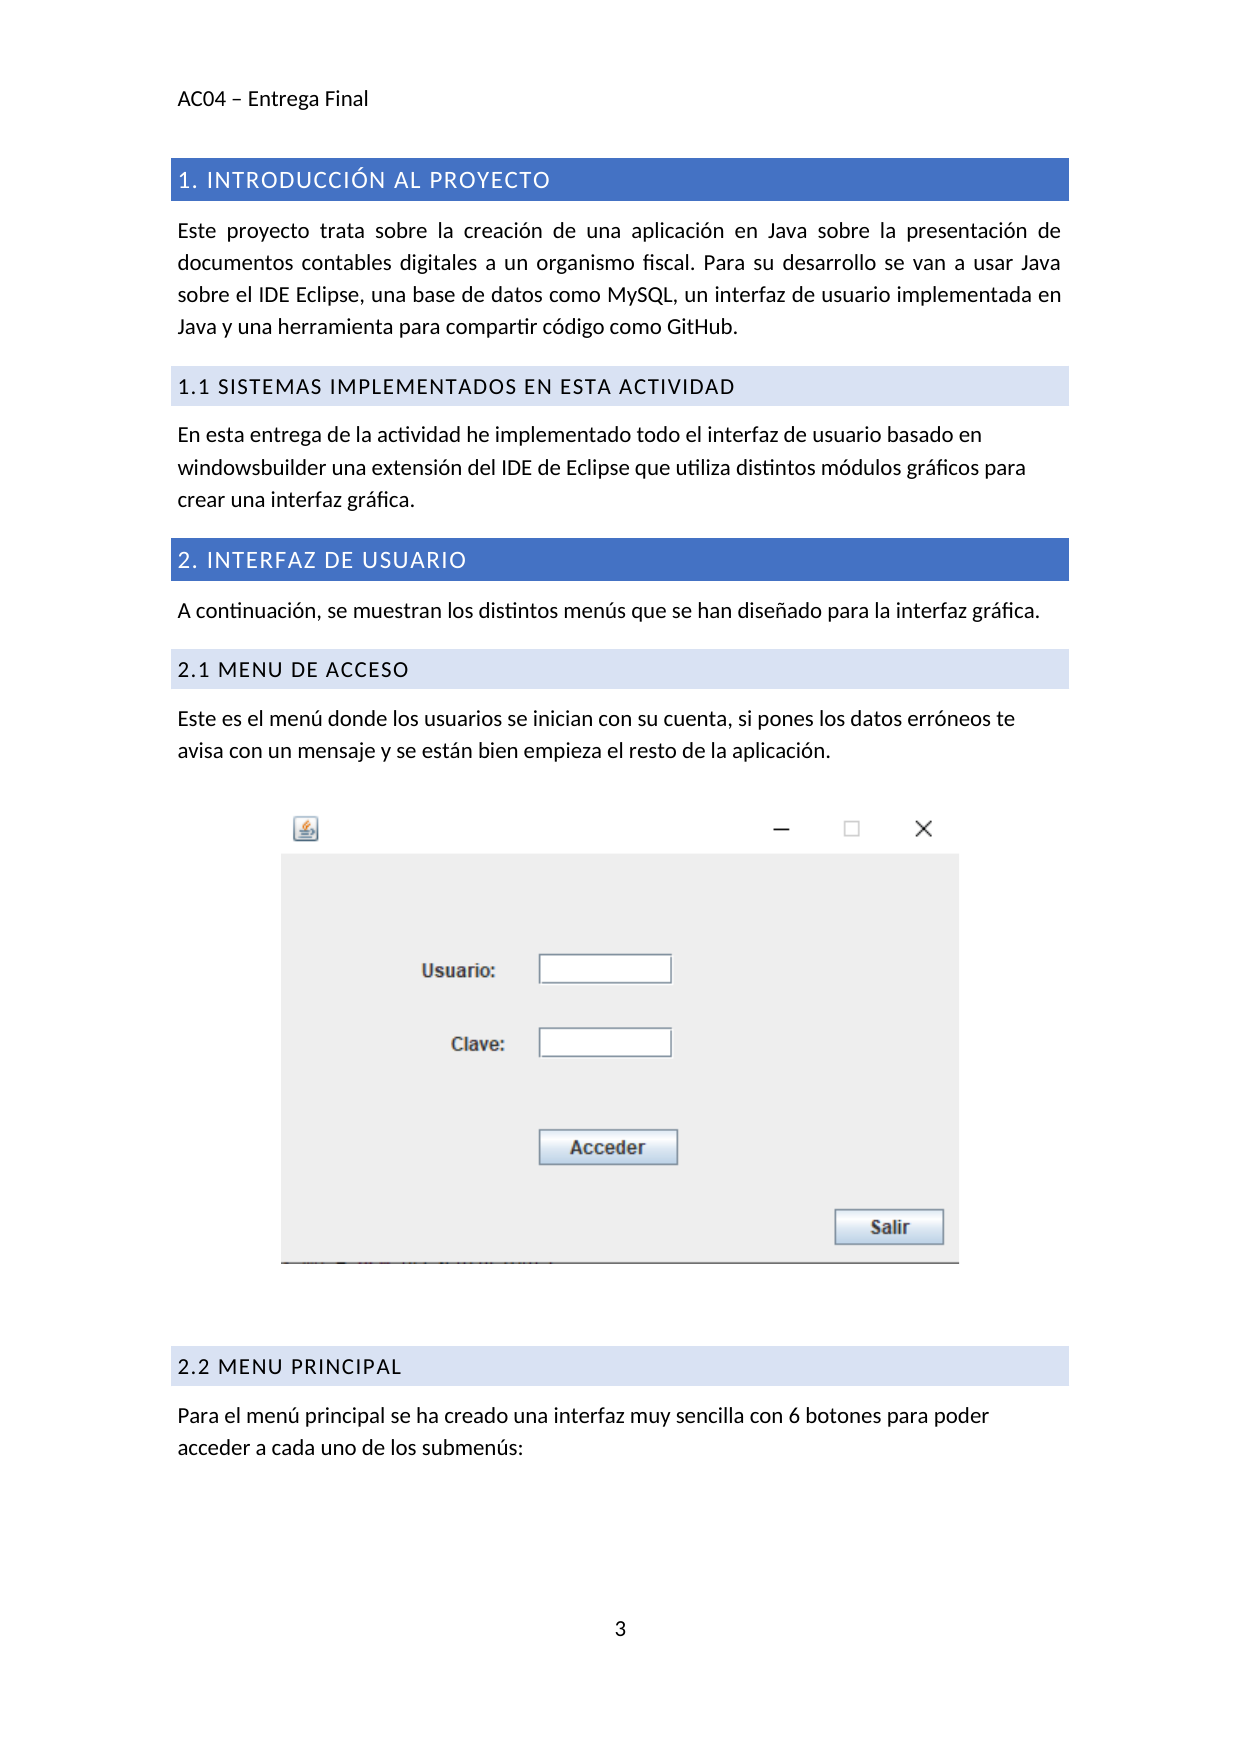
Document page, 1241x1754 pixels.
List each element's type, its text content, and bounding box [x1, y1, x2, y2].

subtitle 2. Interfaz de usuario [177, 544, 1063, 575]
text Este proyecto trata sobre la creación de una aplicación en Java sobre la presentación de documentos contables digitales a un organismo fiscal. Para su desarrollo se van a usar Java sobre el IDE Eclipse, una base de datos como MySQL, un interfaz de usuario implementada en Java y una herramienta para compartir código como GitHub. [177, 216, 1063, 341]
subtitle Sistemas implementados en esta actividad [177, 372, 1063, 400]
subtitle 2.1 Menu de acceso [177, 655, 1063, 683]
text Este es el menú donde los usuarios se inician con su cuenta, si pones los datos erróneos te avisa con un mensaje y se están bien empieza el resto de la aplicación. [177, 704, 1063, 764]
text A continuación, se muestran los distintos menús que se han diseñado para la interfaz gráfica. [177, 596, 1063, 624]
subtitle 2.2 Menu Principal [177, 1352, 1063, 1380]
text En esta entrega de la actividad he implementado todo el interfaz de usuario basado en windowsbuilder una extensión del IDE de Eclipse que utiliza distintos módulos gráficos para crear una interfaz gráfica. [177, 421, 1063, 513]
text Para el menú principal se ha creado una interfaz muy sencilla con 6 botones para poder acceder a cada uno de los submenús: [177, 1401, 1063, 1461]
subtitle 1. Introducción al Proyecto [177, 164, 1063, 195]
picture [281, 807, 960, 1264]
